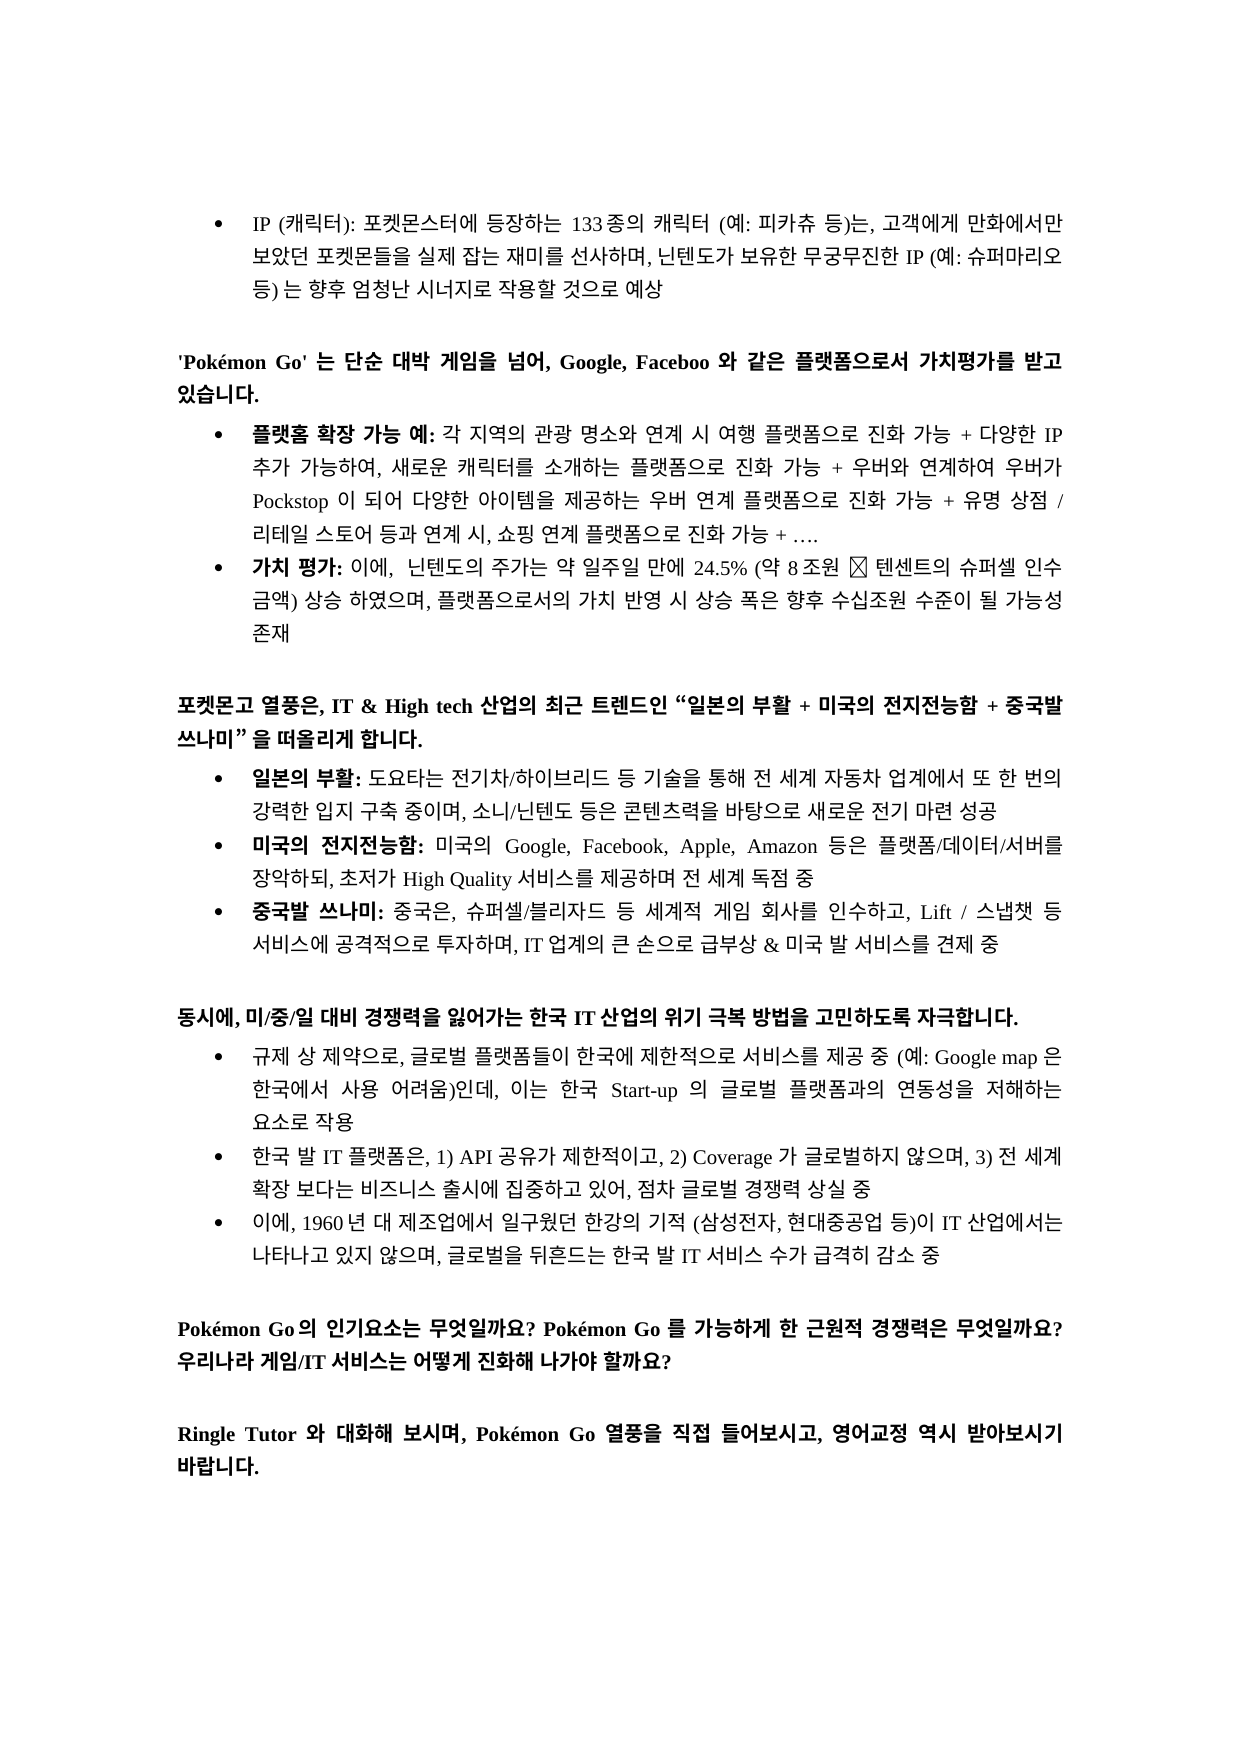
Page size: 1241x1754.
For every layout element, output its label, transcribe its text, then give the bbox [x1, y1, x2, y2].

list 플랫홈 확장 가능 예: 각 지역의 관광 명소와 연계 시 여행 플랫폼으로 진화 가능 + 다양한 IP 추가 가능하여, 새로운 캐릭터를 소개하는 플랫폼으로 진화 가능 + 우버와 연계하여 우버가 Pockstop 이 되어 다양한 아이템을 제공하는 우버 연계 플랫폼으로 진화 가능 + 유명 상점 / 리테일 스토어 등과 연계 시, 쇼핑 연계 플랫폼으로 진화 가능 + …. [215, 418, 1063, 548]
list IP (캐릭터): 포켓몬스터에 등장하는 133종의 캐릭터 (예: 피카츄 등)는, 고객에게 만화에서만 보았던 포켓몬들을 실제 잡는 재미를 선사하며, 닌텐도가 보유한 무궁무진한 IP (예: 슈퍼마리오 등) 는 향후 엄청난 시너지로 작용할 것으로 예상 [215, 207, 1063, 303]
list 한국 발 IT 플랫폼은, 1) API 공유가 제한적이고, 2) Coverage 가 글로벌하지 않으며, 3) 전 세계 확장 보다는 비즈니스 출시에 집중하고 있어, 점차 글로벌 경쟁력 상실 중 [215, 1140, 1063, 1203]
list 규제 상 제약으로, 글로벌 플랫폼들이 한국에 제한적으로 서비스를 제공 중 (예: Google map 은 한국에서 사용 어려움)인데, 이는 한국 Start-up 의 글로벌 플랫폼과의 연동성을 저해하는 요소로 작용 [215, 1040, 1063, 1137]
text 'Pokémon Go' 는 단순 대박 게임을 넘어, Google, Faceboo 와 같은 플랫폼으로서 가치평가를 받고 있습니다. [177, 345, 1063, 409]
text Pokémon Go의 인기요소는 무엇일까요? Pokémon Go 를 가능하게 한 근원적 경쟁력은 무엇일까요? 우리나라 게임/IT 서비스는 어떻게 진화해 나가야 할까요? [177, 1312, 1063, 1375]
text 포켓몬고 열풍은, IT & High tech 산업의 최근 트렌드인 “일본의 부활 + 미국의 전지전능함 + 중국발 쓰나미” 을 떠올리게 합니다. [177, 690, 1063, 753]
list 이에, 1960년 대 제조업에서 일구웠던 한강의 기적 (삼성전자, 현대중공업 등)이 IT 산업에서는 나타나고 있지 않으며, 글로벌을 뒤흔드는 한국 발 IT 서비스 수가 급격히 감소 중 [215, 1206, 1063, 1270]
list 미국의 전지전능함: 미국의 Google, Facebook, Apple, Amazon 등은 플랫폼/데이터/서버를 장악하되, 초저가 High Quality 서비스를 제공하며 전 세계 독점 중 [215, 829, 1063, 892]
list 가치 평가: 이에, 닌텐도의 주가는 약 일주일 만에 24.5% (약 8조원 텐센트의 슈퍼셀 인수 금액) 상승 하였으며, 플랫폼으로서의 가치 반영 시 상승 폭은 향후 수십조원 수준이 될 가능성 존재 [215, 551, 1063, 648]
list 중국발 쓰나미: 중국은, 슈퍼셀/블리자드 등 세계적 게임 회사를 인수하고, Lift / 스냅챗 등 서비스에 공격적으로 투자하며, IT 업계의 큰 손으로 급부상 & 미국 발 서비스를 견제 중 [215, 895, 1063, 959]
text Ringle Tutor 와 대화해 보시며, Pokémon Go 열풍을 직접 들어보시고, 영어교정 역시 받아보시기 바랍니다. [177, 1417, 1063, 1481]
list 일본의 부활: 도요타는 전기차/하이브리드 등 기술을 통해 전 세계 자동차 업계에서 또 한 번의 강력한 입지 구축 중이며, 소니/닌텐도 등은 콘텐츠력을 바탕으로 새로운 전기 마련 성공 [215, 762, 1063, 826]
text 동시에, 미/중/일 대비 경쟁력을 잃어가는 한국 IT 산업의 위기 극복 방법을 고민하도록 자극합니다. [177, 1001, 1063, 1031]
